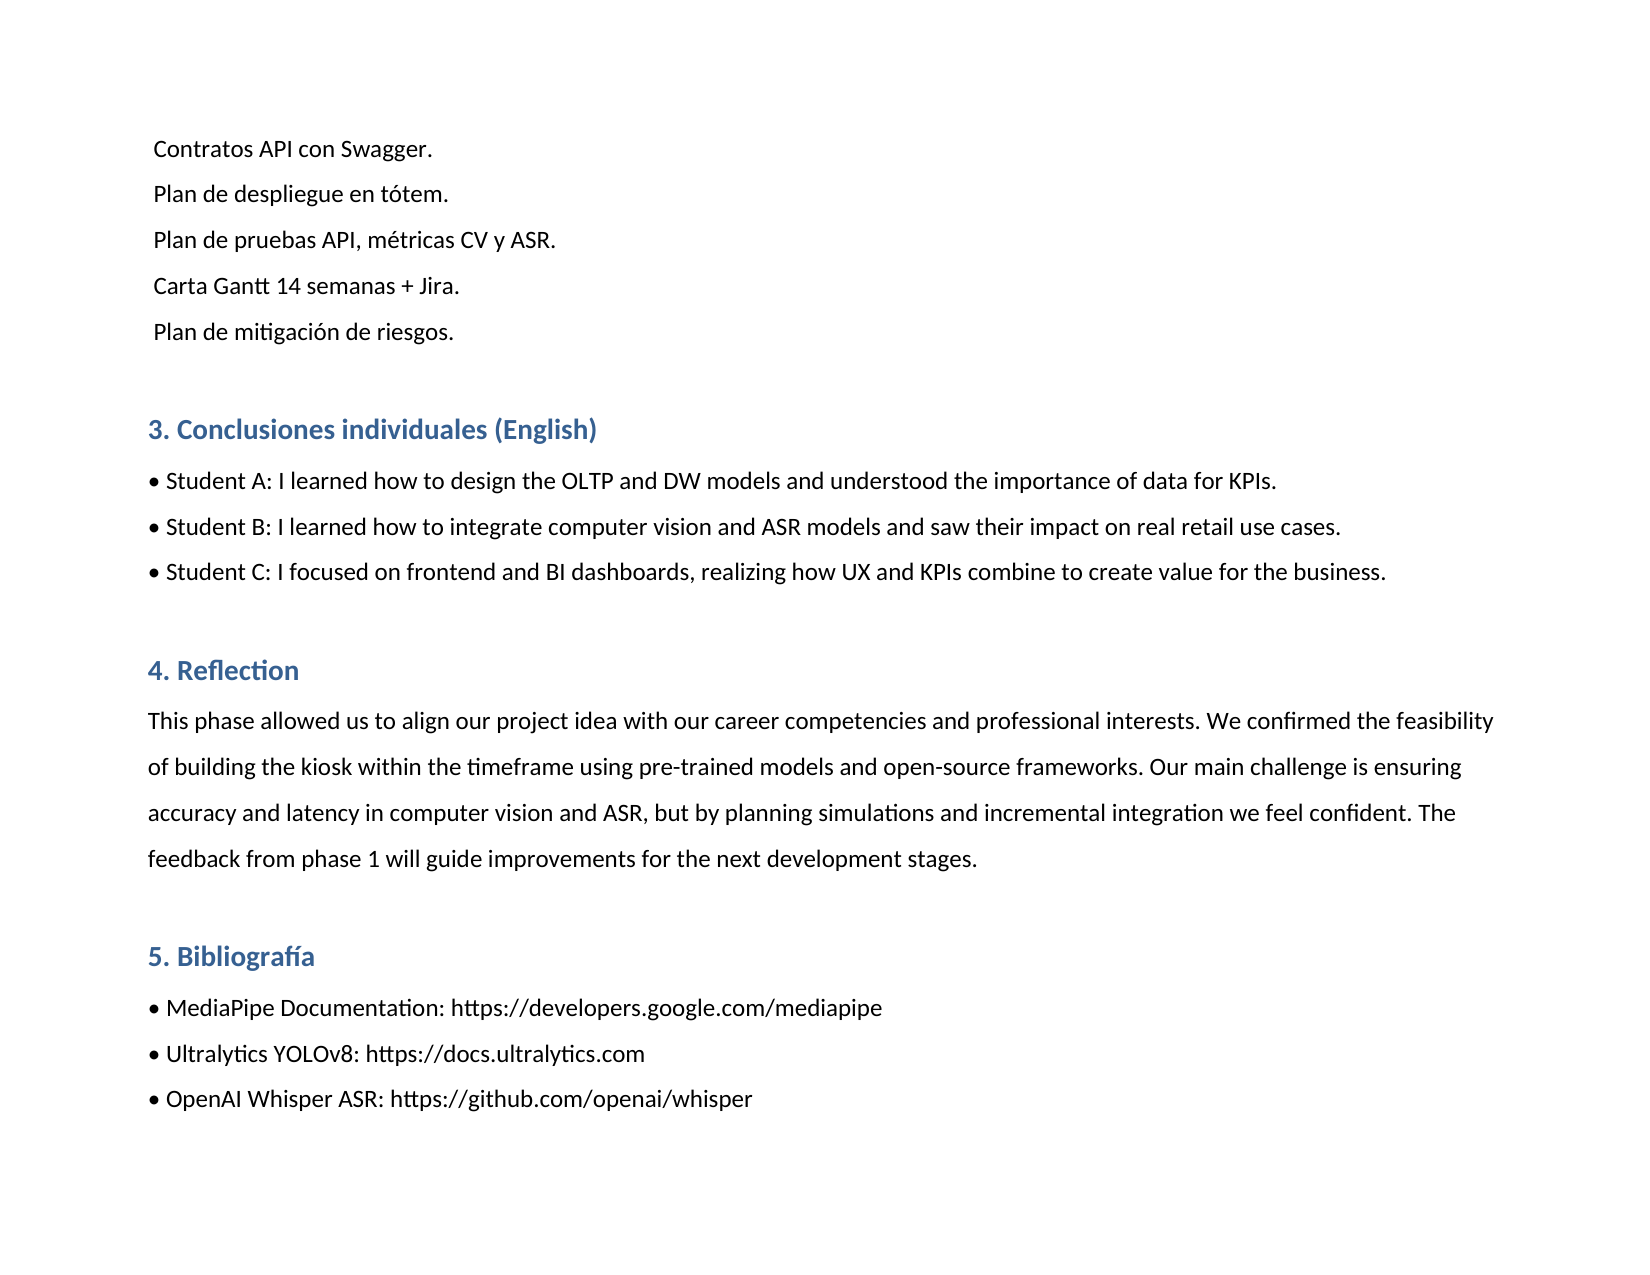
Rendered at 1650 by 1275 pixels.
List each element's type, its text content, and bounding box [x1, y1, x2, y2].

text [148, 133, 1502, 346]
text • Student A: I learned how to design the OLTP and DW models and understood the importance of data for KPIs. • Student B: I learned how to integrate computer vision and ASR models and saw their impact on real retail use cases. • Student C: I focused on frontend and BI dashboards, realizing how UX and KPIs combine to create value for the business. [148, 465, 1502, 587]
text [148, 992, 1502, 1114]
subtitle 4. Reflection [148, 652, 1502, 688]
subtitle 5. Bibliografía [148, 938, 1502, 974]
text This phase allowed us to align our project idea with our career competencies and professional interests. We confirmed the feasibility of building the kiosk within the timeframe using pre-trained models and open-source frameworks. Our main challenge is ensuring accuracy and latency in computer vision and ASR, but by planning simulations and incremental integration we feel confident. The feedback from phase 1 will guide improvements for the next development stages. [148, 706, 1502, 873]
subtitle 3. Conclusiones individuales (English) [148, 412, 1502, 447]
